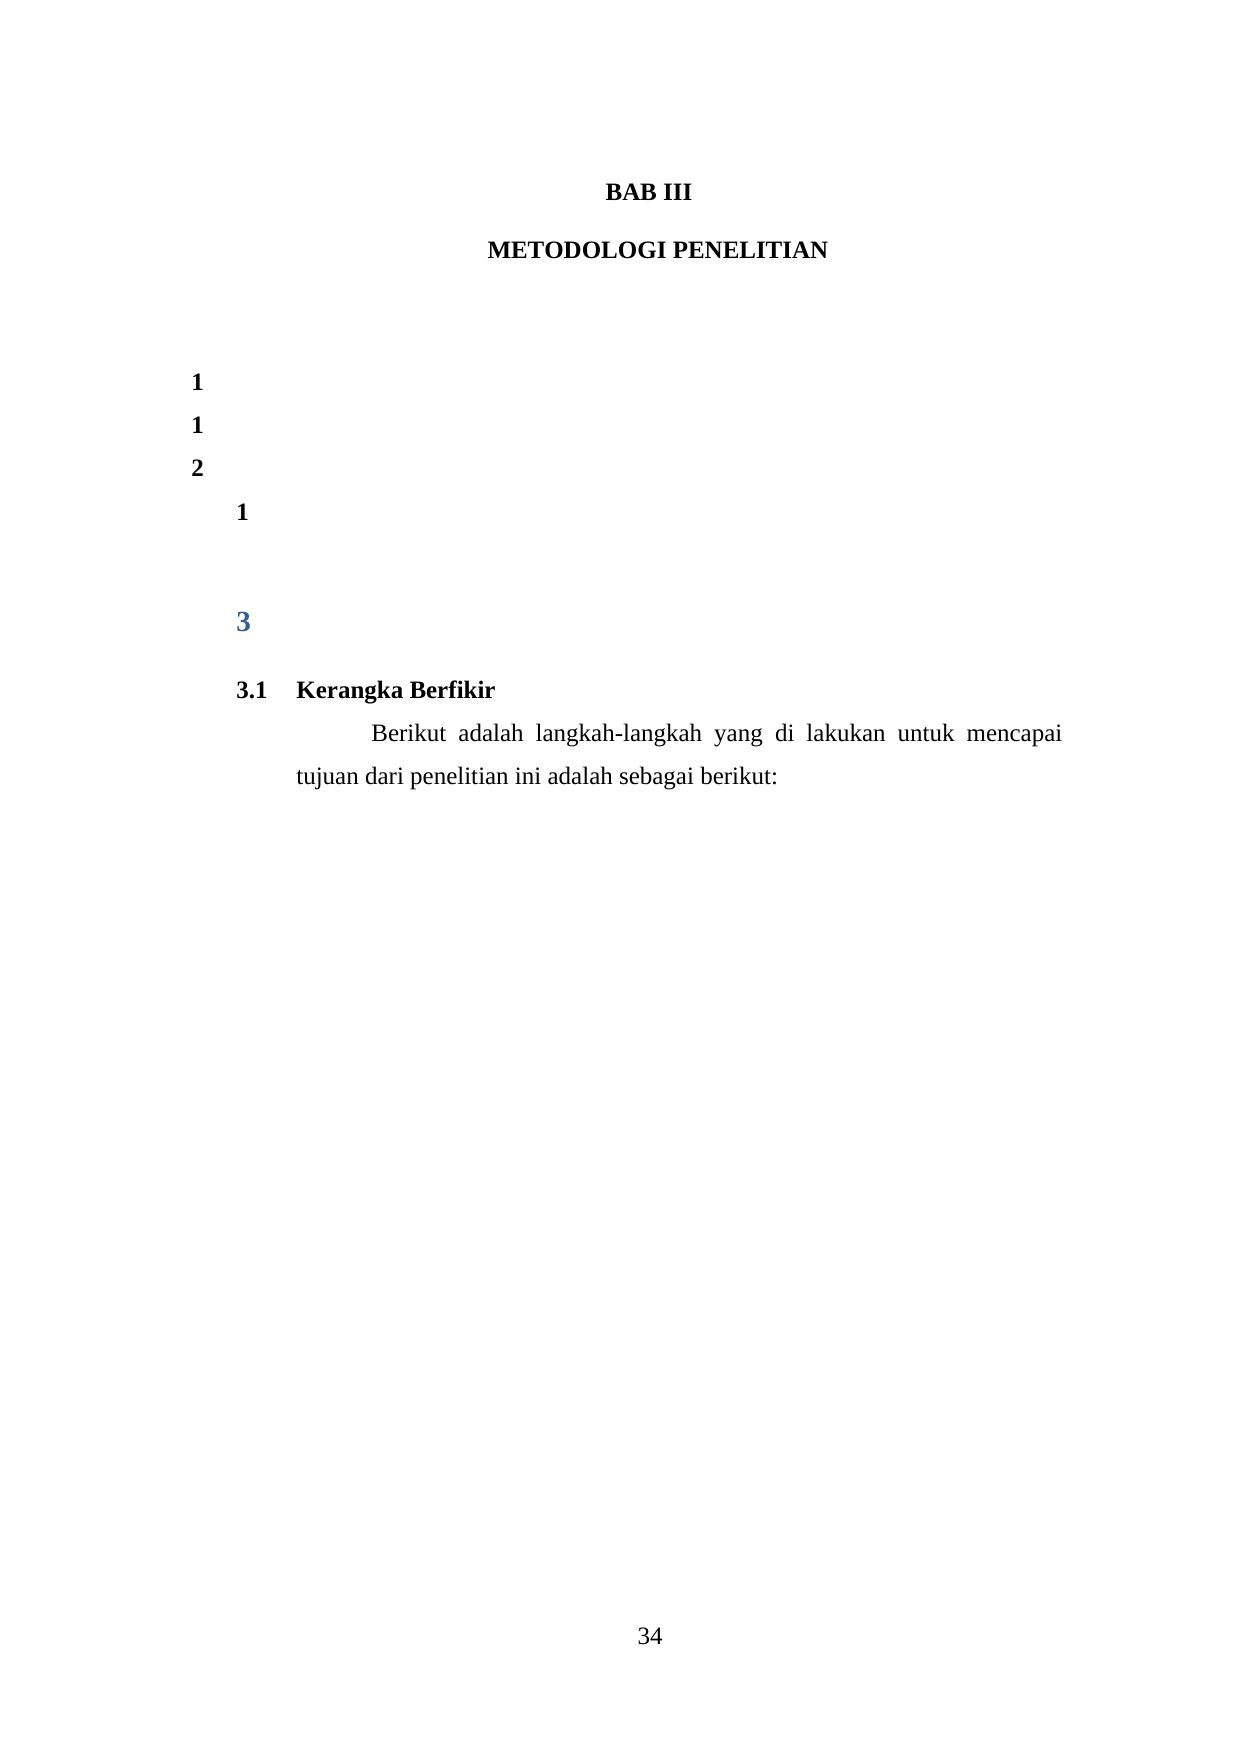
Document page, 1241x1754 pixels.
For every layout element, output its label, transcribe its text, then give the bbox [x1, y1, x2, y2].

text Berikut adalah langkah-langkah yang di lakukan untuk mencapai tujuan dari penelitian ini adalah sebagai berikut: [296, 718, 1063, 790]
subtitle BAB III METODOLOGI PENELITIAN [487, 177, 1063, 263]
subtitle Kerangka Berfikir [236, 675, 1063, 704]
